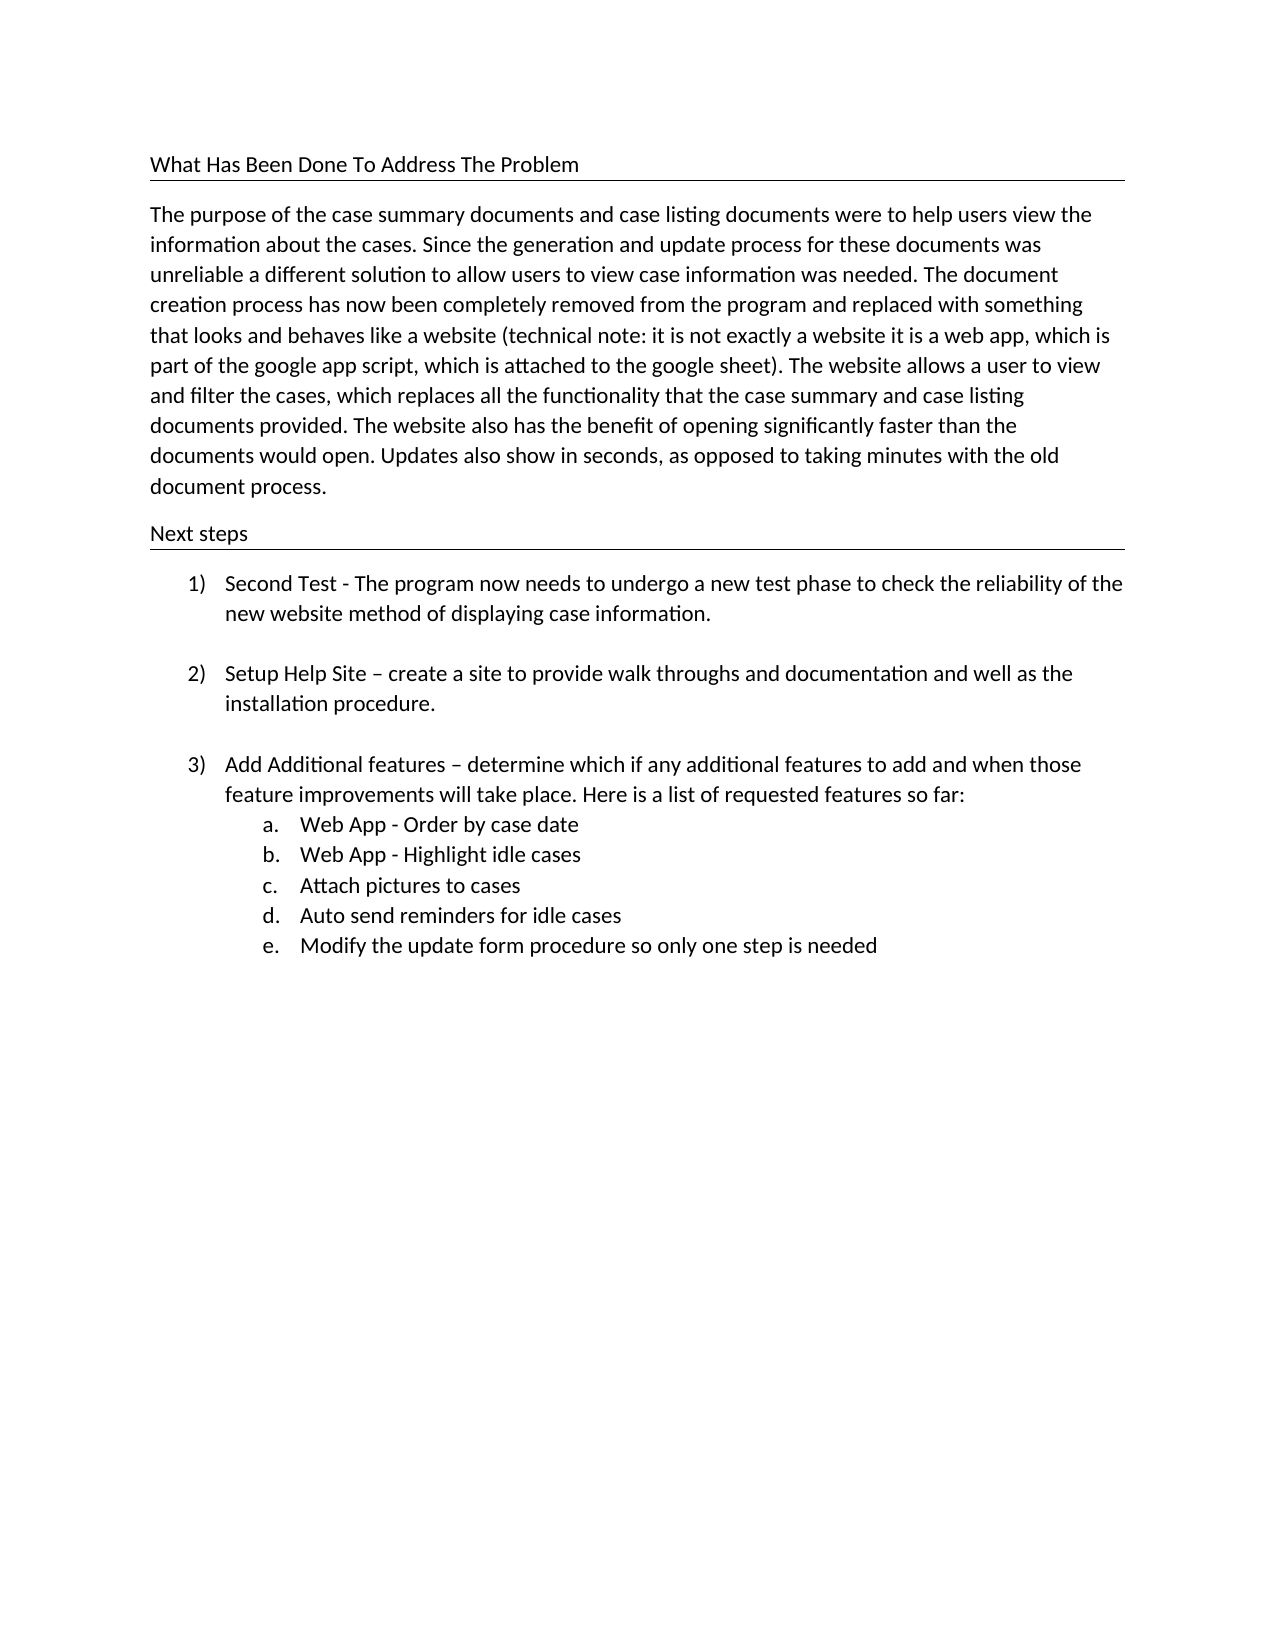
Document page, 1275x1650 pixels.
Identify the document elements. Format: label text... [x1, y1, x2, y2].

list Setup Help Site – create a site to provide walk throughs and documentation and well as the installation procedure. [187, 659, 1125, 718]
list Attach pictures to cases [262, 871, 1125, 899]
text What Has Been Done To Address The Problem [150, 150, 1125, 180]
list Web App - Highlight idle cases [262, 841, 1125, 869]
text Next steps [150, 519, 1125, 549]
list Second Test - The program now needs to undergo a new test phase to check the reliability of the new website method of displaying case information. [187, 569, 1125, 627]
list Add Additional features – determine which if any additional features to add and when those feature improvements will take place. Here is a list of requested features so far: [187, 750, 1125, 808]
text The purpose of the case summary documents and case listing documents were to help users view the information about the cases. Since the generation and update process for these documents was unreliable a different solution to allow users to view case information was needed. The document creation process has now been completely removed from the program and replaced with something that looks and behaves like a website (technical note: it is not exactly a website it is a web app, which is part of the google app script, which is attached to the google sheet). The website allows a user to view and filter the cases, which replaces all the functionality that the case summary and case listing documents provided. The website also has the benefit of opening significantly faster than the documents would open. Updates also show in seconds, as opposed to taking minutes with the old document process. [150, 200, 1125, 500]
list Web App - Order by case date [262, 810, 1125, 838]
list Modify the update form procedure so only one step is needed [262, 931, 1125, 959]
list Auto send reminders for idle cases [262, 901, 1125, 929]
